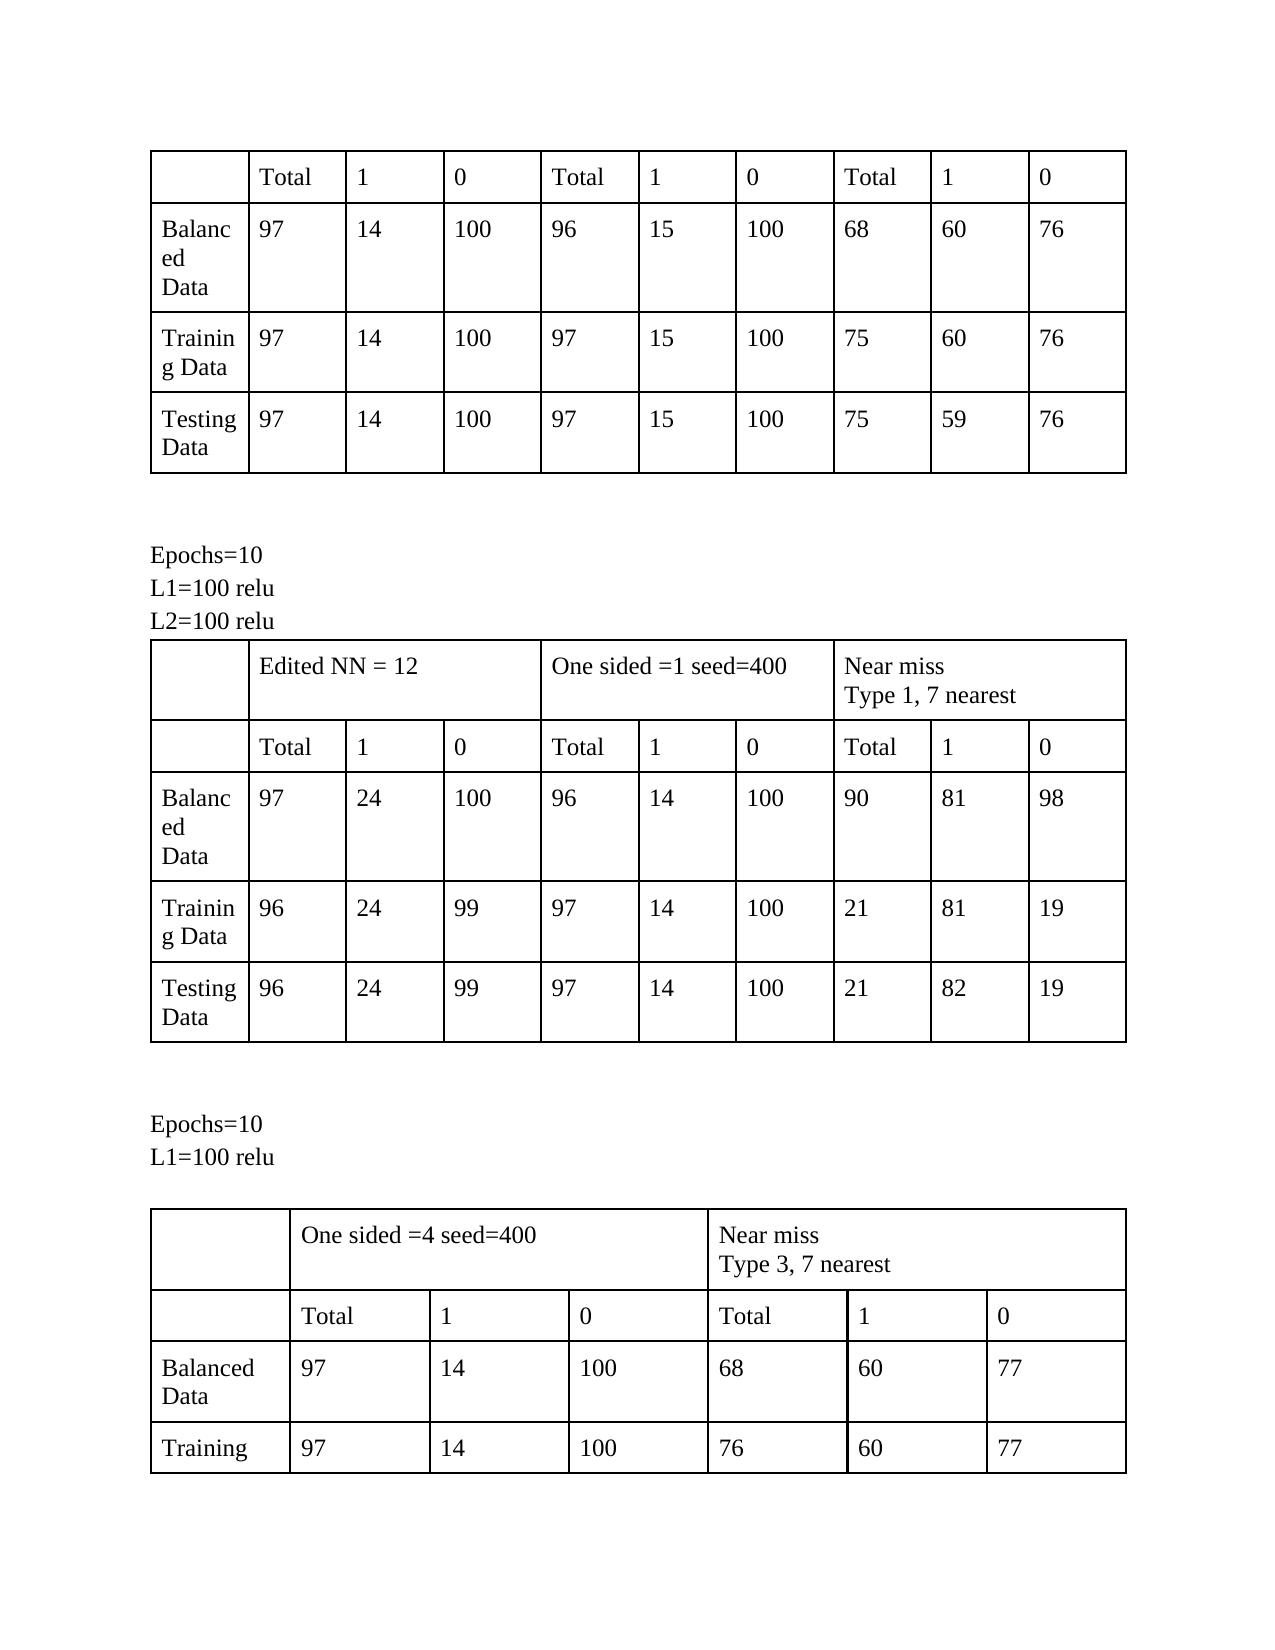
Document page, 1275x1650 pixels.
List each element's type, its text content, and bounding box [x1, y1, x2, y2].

table_cell 100 [445, 773, 540, 880]
table_cell 1 [849, 1291, 986, 1340]
table_cell 97 [250, 773, 345, 880]
table_cell 99 [445, 963, 540, 1041]
table_cell 15 [640, 313, 735, 391]
table_cell 76 [709, 1423, 846, 1472]
table_cell 100 [445, 204, 540, 311]
table_cell [152, 152, 248, 202]
table_header One sided =4 seed=400 [291, 1210, 707, 1288]
table_cell 100 [737, 882, 833, 961]
table_cell Total [835, 721, 930, 771]
table_cell 97 [542, 882, 638, 961]
table_cell 14 [347, 204, 443, 311]
table_cell 1 [932, 152, 1028, 202]
table_cell 96 [250, 963, 345, 1041]
table_cell 76 [1030, 393, 1125, 472]
table_cell 100 [737, 393, 833, 472]
table_cell 100 [570, 1423, 707, 1472]
table_cell 97 [542, 963, 638, 1041]
table_cell [152, 721, 248, 771]
table_cell 15 [640, 204, 735, 311]
table_cell 19 [1030, 882, 1125, 961]
table_cell 99 [445, 882, 540, 961]
table_cell Balanced Data [152, 1342, 289, 1421]
table_cell 0 [988, 1291, 1125, 1340]
table_cell Testing Data [152, 963, 248, 1041]
table_cell 75 [835, 393, 930, 472]
table_cell 68 [709, 1342, 846, 1421]
table_cell 0 [737, 721, 833, 771]
table_cell [152, 1291, 289, 1340]
table_header [152, 641, 248, 719]
table_cell 60 [849, 1423, 986, 1472]
table_cell 97 [250, 393, 345, 472]
table_cell 100 [737, 773, 833, 880]
table_cell 0 [570, 1291, 707, 1340]
table_cell Total [250, 721, 345, 771]
table_cell 59 [932, 393, 1028, 472]
table_cell 81 [932, 882, 1028, 961]
table_cell Training Data [152, 1423, 289, 1472]
table_header One sided =1 seed=400 [542, 641, 833, 719]
table_cell Balanced Data [152, 773, 248, 880]
table_cell 24 [347, 882, 443, 961]
table_cell 76 [1030, 313, 1125, 391]
table_cell 100 [445, 313, 540, 391]
table_cell 1 [932, 721, 1028, 771]
table_cell 96 [542, 204, 638, 311]
table_cell Total [250, 152, 345, 202]
table_cell 90 [835, 773, 930, 880]
table_cell 24 [347, 963, 443, 1041]
table_cell 68 [835, 204, 930, 311]
table_cell 21 [835, 963, 930, 1041]
text L2=100 relu [150, 606, 1125, 634]
table_cell 98 [1030, 773, 1125, 880]
table_cell Total [835, 152, 930, 202]
table_cell 0 [737, 152, 833, 202]
table_cell 100 [737, 963, 833, 1041]
table_cell 97 [291, 1342, 429, 1421]
table_cell 14 [640, 882, 735, 961]
table_cell 21 [835, 882, 930, 961]
table_cell 24 [347, 773, 443, 880]
table_cell 75 [835, 313, 930, 391]
table_cell 96 [542, 773, 638, 880]
table_cell 97 [542, 393, 638, 472]
table_cell 14 [640, 963, 735, 1041]
table_cell 97 [250, 204, 345, 311]
table_cell 0 [445, 721, 540, 771]
table_cell 1 [347, 721, 443, 771]
table_cell 19 [1030, 963, 1125, 1041]
table_cell 15 [640, 393, 735, 472]
table_cell 81 [932, 773, 1028, 880]
table_cell 82 [932, 963, 1028, 1041]
table_cell 1 [640, 152, 735, 202]
table_cell 0 [1030, 152, 1125, 202]
text Epochs=10 [150, 540, 1125, 568]
table_header Near miss Type 1, 7 nearest [835, 641, 1125, 719]
table_cell 97 [542, 313, 638, 391]
table_cell 100 [445, 393, 540, 472]
table_cell Training Data [152, 882, 248, 961]
table_header Near miss Type 3, 7 nearest [709, 1210, 1125, 1288]
table_header Edited NN = 12 [250, 641, 540, 719]
table_cell Total [709, 1291, 846, 1340]
table_cell Training Data [152, 313, 248, 391]
table_header [152, 1210, 289, 1288]
table_cell 0 [445, 152, 540, 202]
table_cell 14 [431, 1423, 568, 1472]
table_cell 14 [347, 393, 443, 472]
table_cell 14 [431, 1342, 568, 1421]
table_cell 100 [737, 313, 833, 391]
table_cell 100 [570, 1342, 707, 1421]
table_cell 97 [291, 1423, 429, 1472]
table_cell 1 [640, 721, 735, 771]
text Epochs=10 [150, 1109, 1125, 1138]
table_cell Balanced Data [152, 204, 248, 311]
table_cell 1 [347, 152, 443, 202]
table_cell Testing Data [152, 393, 248, 472]
table_cell 60 [932, 204, 1028, 311]
table_cell 1 [431, 1291, 568, 1340]
table_cell 0 [1030, 721, 1125, 771]
table_cell 14 [640, 773, 735, 880]
table_cell 100 [737, 204, 833, 311]
table_cell Total [291, 1291, 429, 1340]
table_cell Total [542, 152, 638, 202]
table_cell 97 [250, 313, 345, 391]
table_cell 76 [1030, 204, 1125, 311]
table_cell 96 [250, 882, 345, 961]
table_cell Total [542, 721, 638, 771]
table_cell 14 [347, 313, 443, 391]
text L1=100 relu [150, 1142, 1125, 1171]
table_cell 77 [988, 1342, 1125, 1421]
table_cell 60 [849, 1342, 986, 1421]
table_cell 77 [988, 1423, 1125, 1472]
table_cell 60 [932, 313, 1028, 391]
text L1=100 relu [150, 573, 1125, 602]
